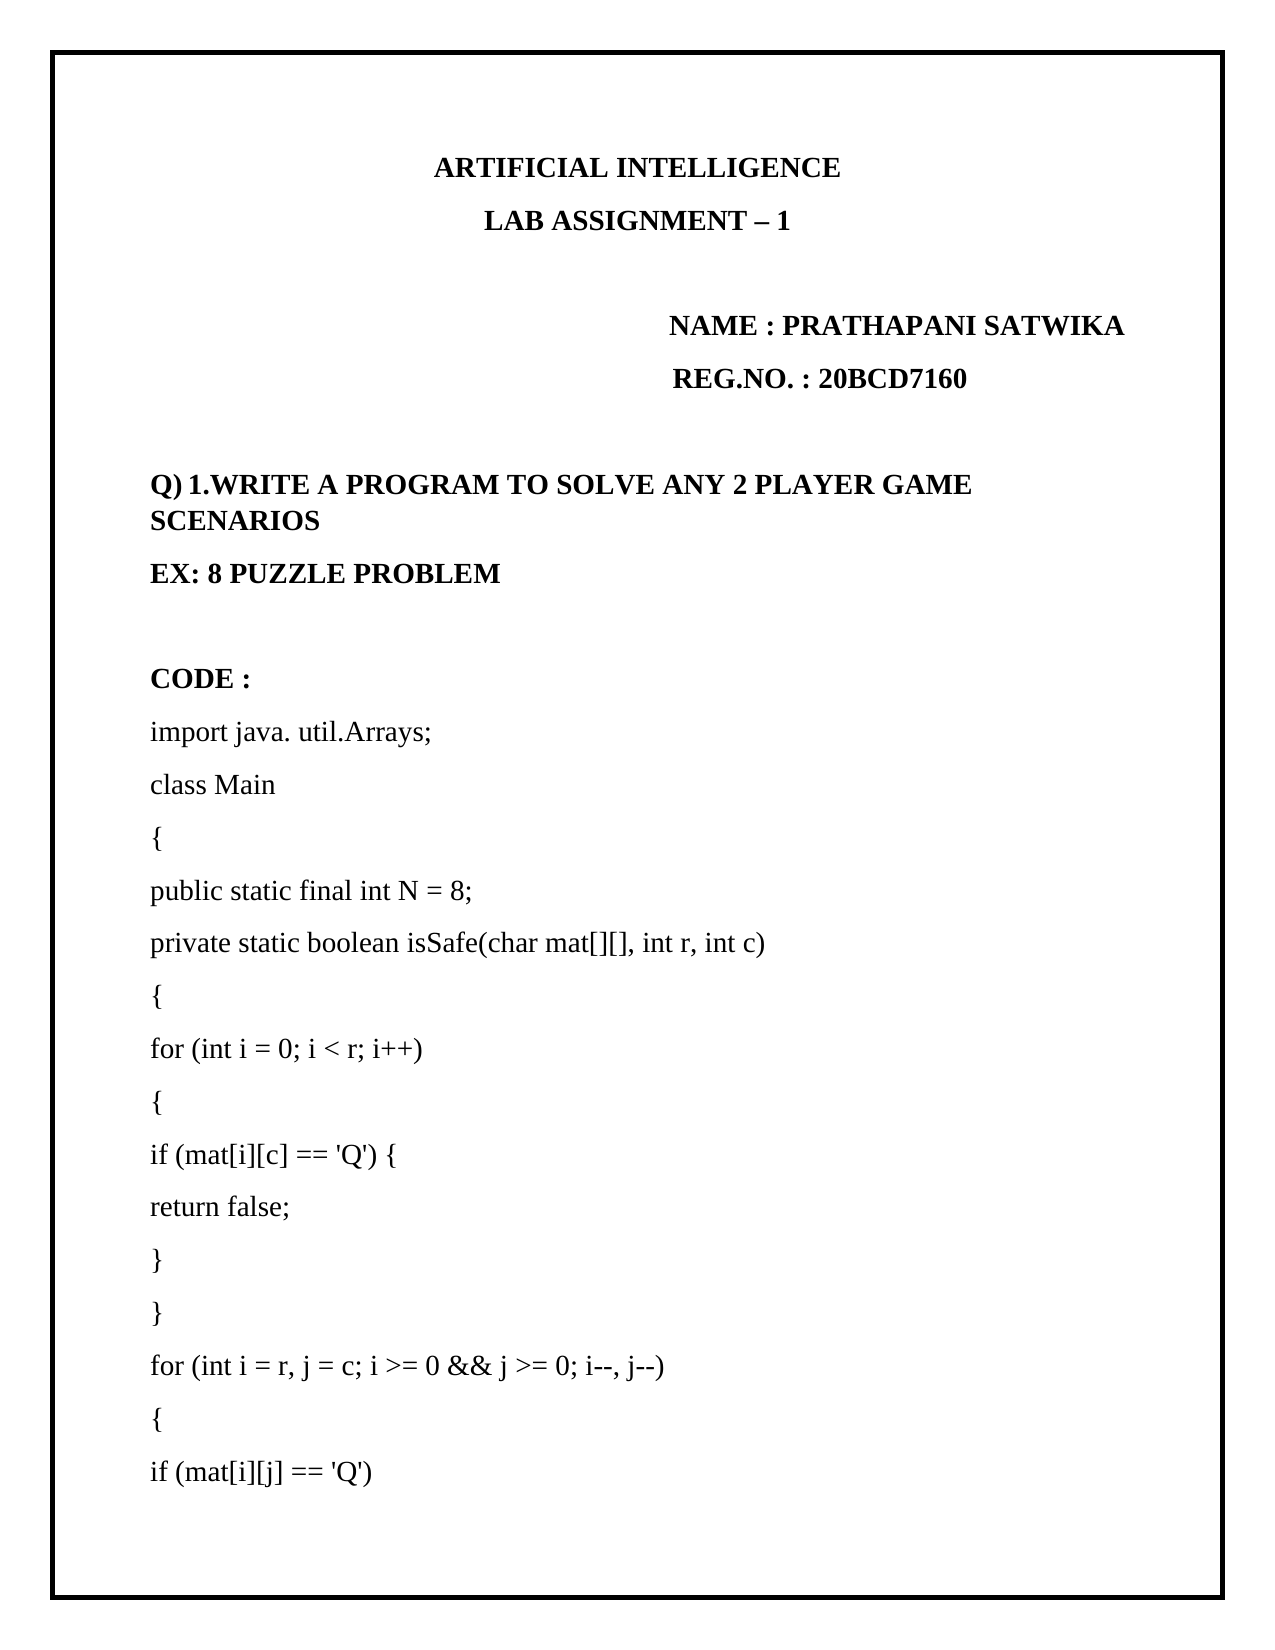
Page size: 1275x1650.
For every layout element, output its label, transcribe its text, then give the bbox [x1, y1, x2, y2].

text class Main [150, 767, 1125, 801]
text public static final int N = 8; [150, 873, 1125, 906]
text private static boolean isSafe(char mat[][], int r, int c) [150, 926, 1125, 959]
text if (mat[i][j] == 'Q') [150, 1454, 1125, 1487]
text import java. util.Arrays; [150, 714, 1125, 748]
text for (int i = r, j = c; i >= 0 && j >= 0; i--, j--) [150, 1348, 1125, 1382]
text } [150, 1295, 1125, 1329]
text Q) 1.WRITE A PROGRAM TO SOLVE ANY 2 PLAYER GAME SCENARIOS [150, 467, 1125, 537]
text EX: 8 PUZZLE PROBLEM [150, 556, 1125, 589]
text { [150, 1084, 1125, 1117]
text { [150, 1401, 1125, 1434]
text { [150, 978, 1125, 1012]
text ARTIFICIAL INTELLIGENCE [150, 150, 1125, 183]
text for (int i = 0; i < r; i++) [150, 1031, 1125, 1065]
text NAME : PRATHAPANI SATWIKA [150, 308, 1125, 342]
text REG.NO. : 20BCD7160 [150, 361, 1125, 395]
text CODE : [150, 661, 1125, 695]
text { [150, 820, 1125, 853]
text return false; [150, 1189, 1125, 1223]
text } [150, 1242, 1125, 1276]
text if (mat[i][c] == 'Q') { [150, 1137, 1125, 1170]
text LAB ASSIGNMENT – 1 [150, 203, 1125, 236]
